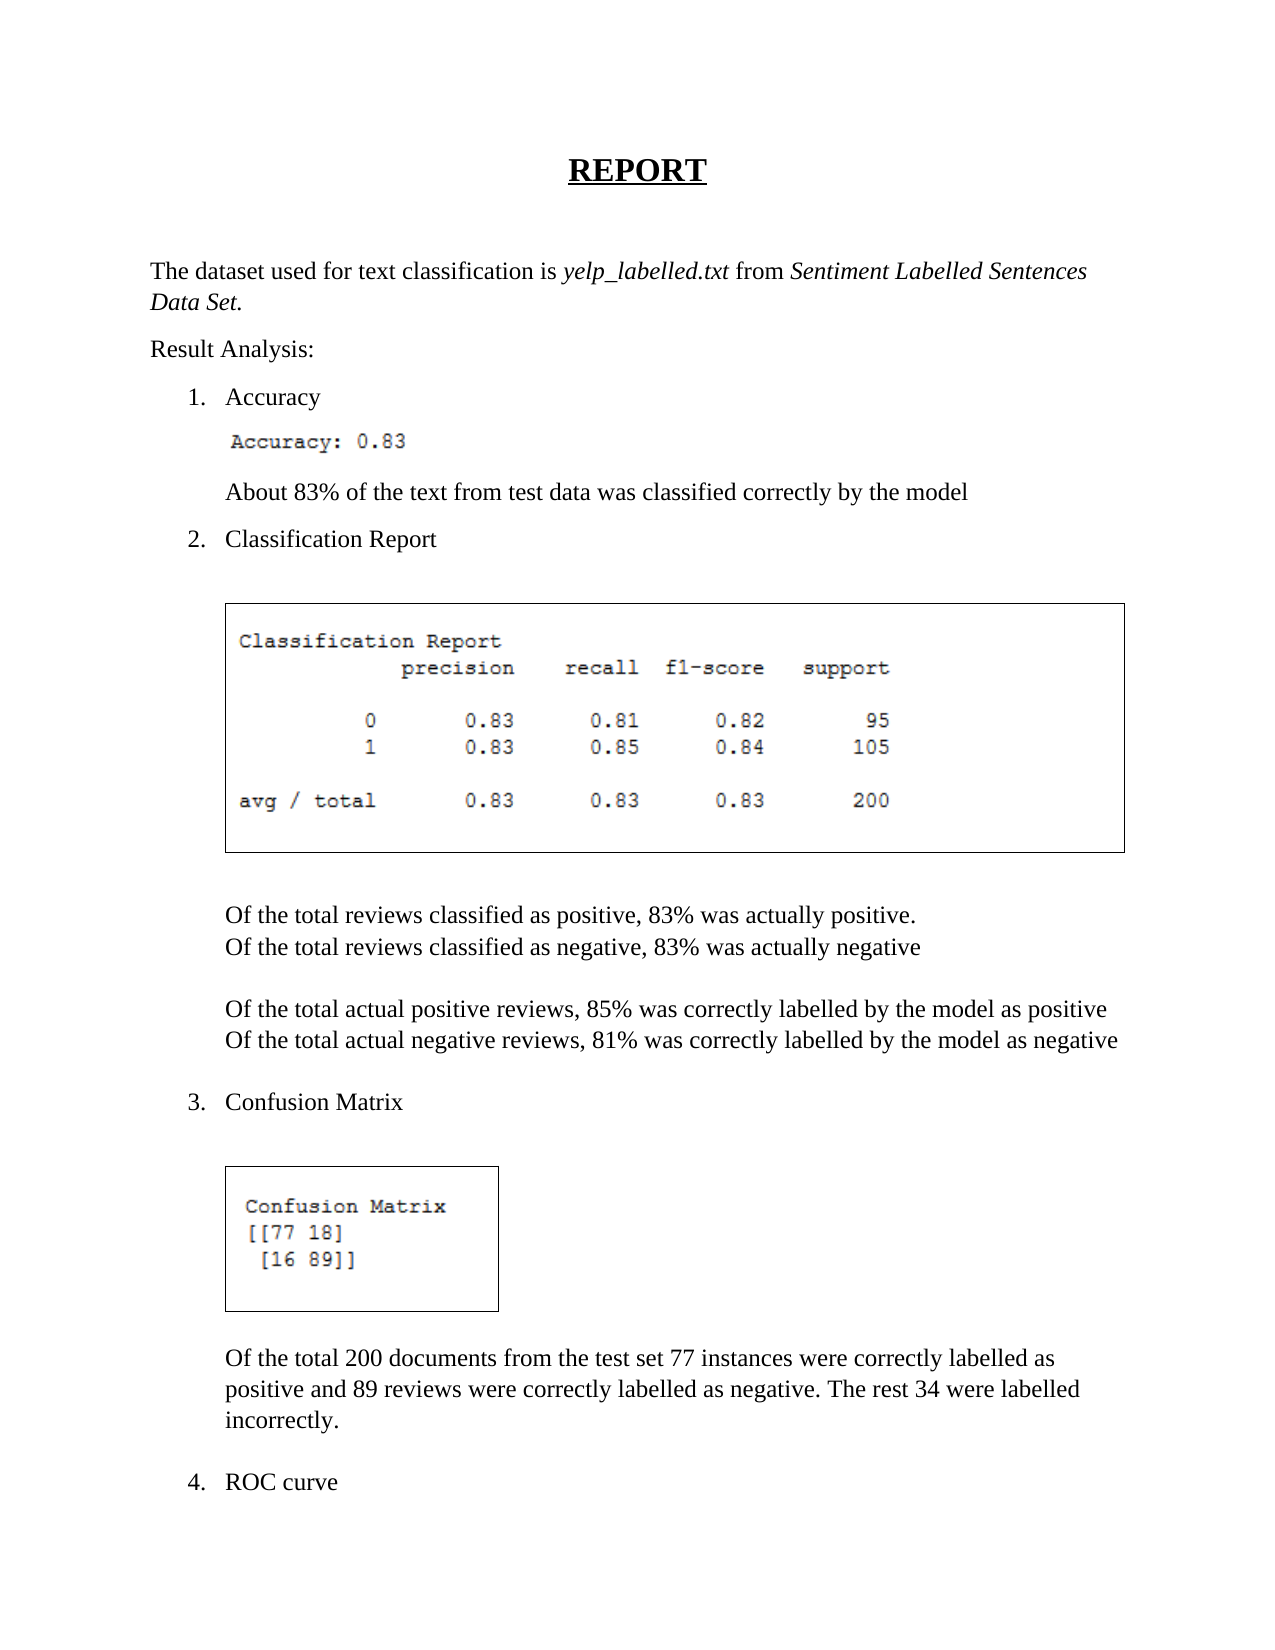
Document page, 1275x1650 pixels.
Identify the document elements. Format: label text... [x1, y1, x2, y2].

table_header [226, 604, 1124, 852]
text REPORT [150, 150, 1125, 188]
picture [236, 632, 945, 823]
list Of the total actual negative reviews, 81% was correctly labelled by the model as negative [225, 1025, 1125, 1053]
text Result Analysis: [150, 334, 1125, 363]
list Accuracy [187, 382, 1125, 411]
list Of the total actual positive reviews, 85% was correctly labelled by the model as positive [225, 994, 1125, 1022]
list Of the total 200 documents from the test set 77 instances were correctly labelled as positive and 89 reviews were correctly labelled as negative. The rest 34 were labelled incorrectly. [225, 1343, 1125, 1434]
list Of the total reviews classified as positive, 83% was actually positive. [225, 901, 1125, 929]
list Confusion Matrix [187, 1087, 1125, 1116]
text The dataset used for text classification is yelp_labelled.txt from Sentiment Labelled Sentences Data Set. [150, 256, 1125, 316]
list ROC curve [187, 1467, 1125, 1496]
text About 83% of the text from test data was classified correctly by the model [225, 477, 1125, 506]
picture [236, 1194, 487, 1282]
table_header [226, 1167, 498, 1311]
list Of the total reviews classified as negative, 83% was actually negative [225, 932, 1125, 960]
list Classification Report [187, 524, 1125, 553]
picture [225, 430, 433, 458]
